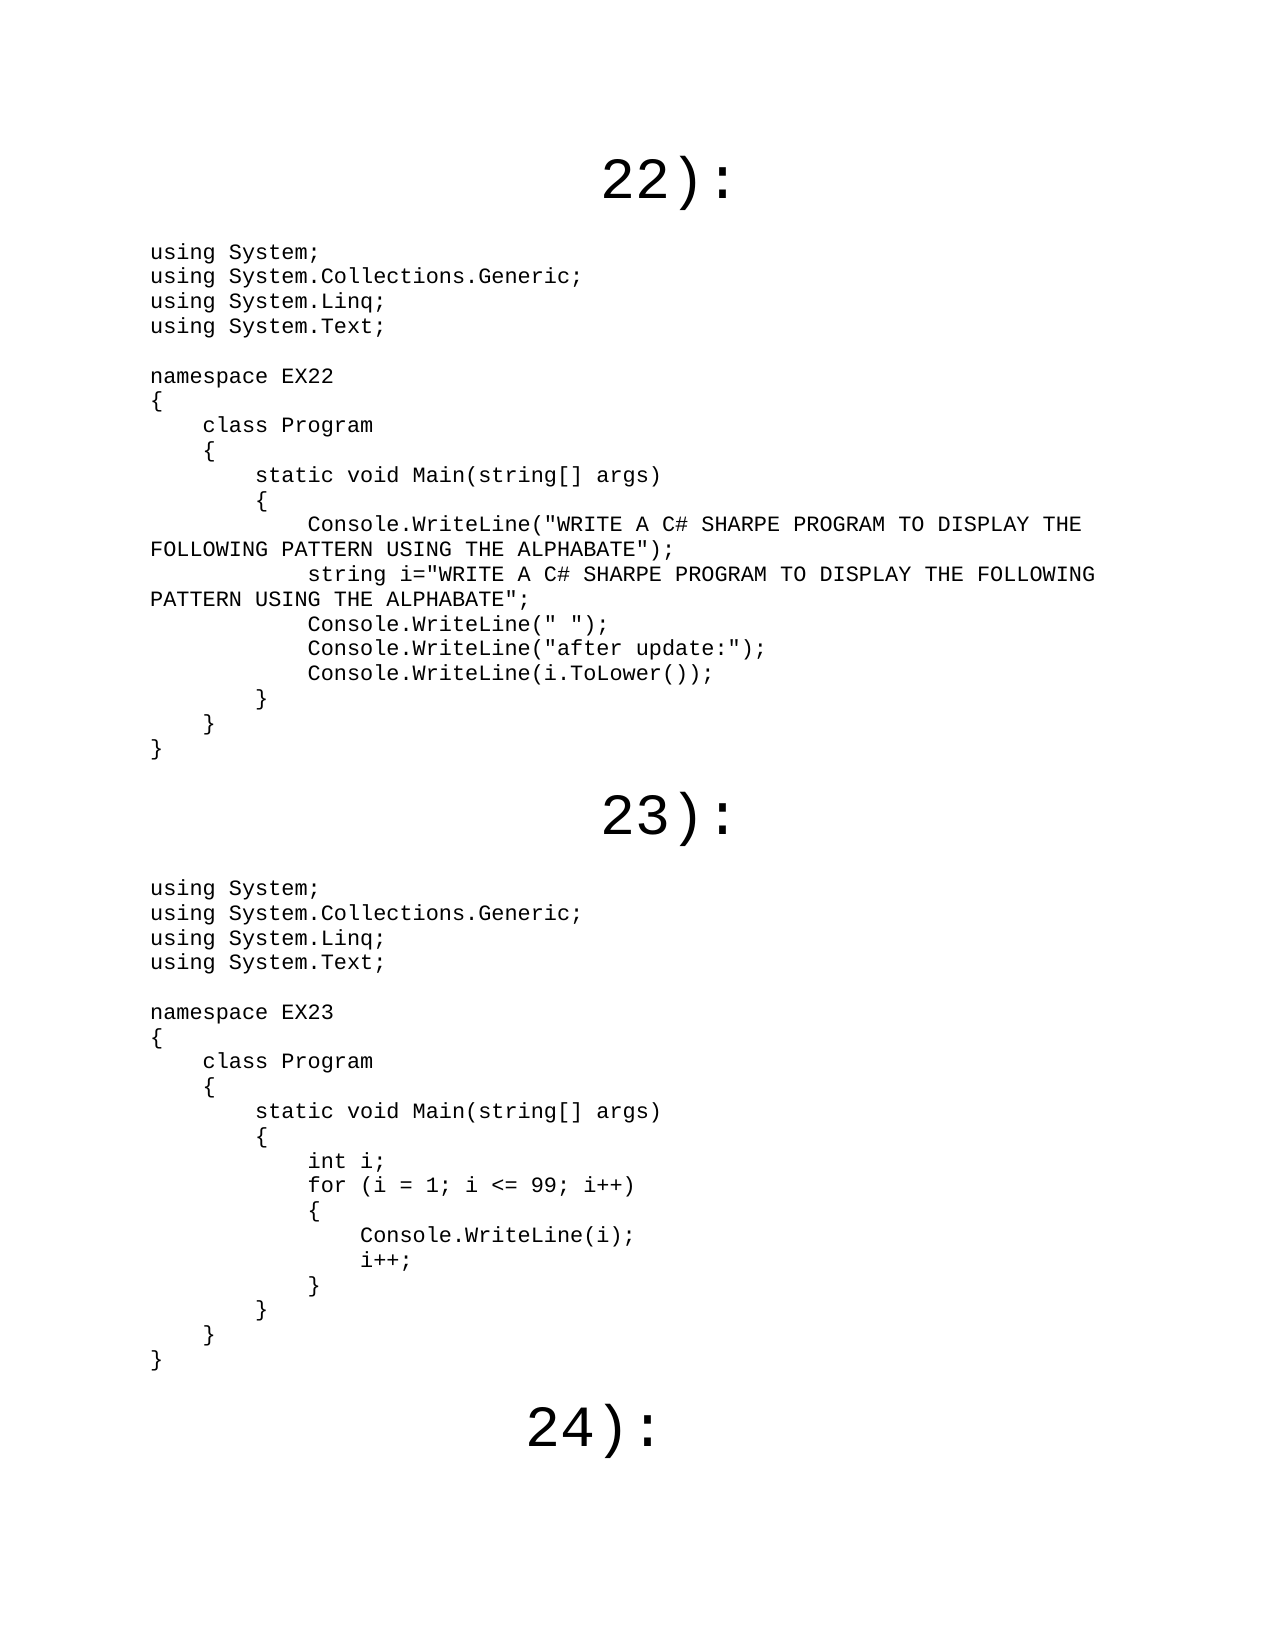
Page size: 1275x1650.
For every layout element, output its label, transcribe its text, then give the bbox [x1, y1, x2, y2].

text { [150, 389, 1125, 414]
text using System.Collections.Generic; [150, 902, 1125, 927]
text using System; [150, 877, 1125, 902]
text using System.Linq; [150, 290, 1125, 315]
text Console.WriteLine(i); [150, 1224, 1125, 1249]
text Console.WriteLine("WRITE A C# SHARPE PROGRAM TO DISPLAY THE FOLLOWING PATTERN USING THE ALPHABATE"); [150, 513, 1125, 563]
text using System.Linq; [150, 927, 1125, 951]
text } [150, 737, 1125, 761]
text } [150, 1323, 1125, 1348]
text namespace EX22 [150, 365, 1125, 389]
text 22): [525, 150, 1125, 216]
text { [150, 439, 1125, 464]
text { [150, 1026, 1125, 1051]
text 23): [525, 786, 1125, 852]
text class Program [150, 1051, 1125, 1075]
text { [150, 1199, 1125, 1224]
text for (i = 1; i <= 99; i++) [150, 1174, 1125, 1199]
text string i="WRITE A C# SHARPE PROGRAM TO DISPLAY THE FOLLOWING PATTERN USING THE ALPHABATE"; [150, 563, 1125, 613]
text } [150, 1298, 1125, 1323]
text using System.Text; [150, 315, 1125, 340]
text { [150, 1075, 1125, 1100]
text using System.Text; [150, 951, 1125, 976]
text 24): [450, 1398, 1125, 1464]
text } [150, 687, 1125, 712]
text } [150, 1274, 1125, 1298]
text Console.WriteLine(i.ToLower()); [150, 662, 1125, 687]
text int i; [150, 1150, 1125, 1174]
text } [150, 712, 1125, 737]
text { [150, 1125, 1125, 1150]
text static void Main(string[] args) [150, 1100, 1125, 1125]
text using System.Collections.Generic; [150, 266, 1125, 290]
text i++; [150, 1249, 1125, 1274]
text { [150, 489, 1125, 513]
text Console.WriteLine("after update:"); [150, 637, 1125, 662]
text namespace EX23 [150, 1001, 1125, 1026]
text class Program [150, 414, 1125, 439]
text Console.WriteLine(" "); [150, 613, 1125, 637]
text static void Main(string[] args) [150, 464, 1125, 489]
text } [150, 1348, 1125, 1373]
text using System; [150, 241, 1125, 266]
